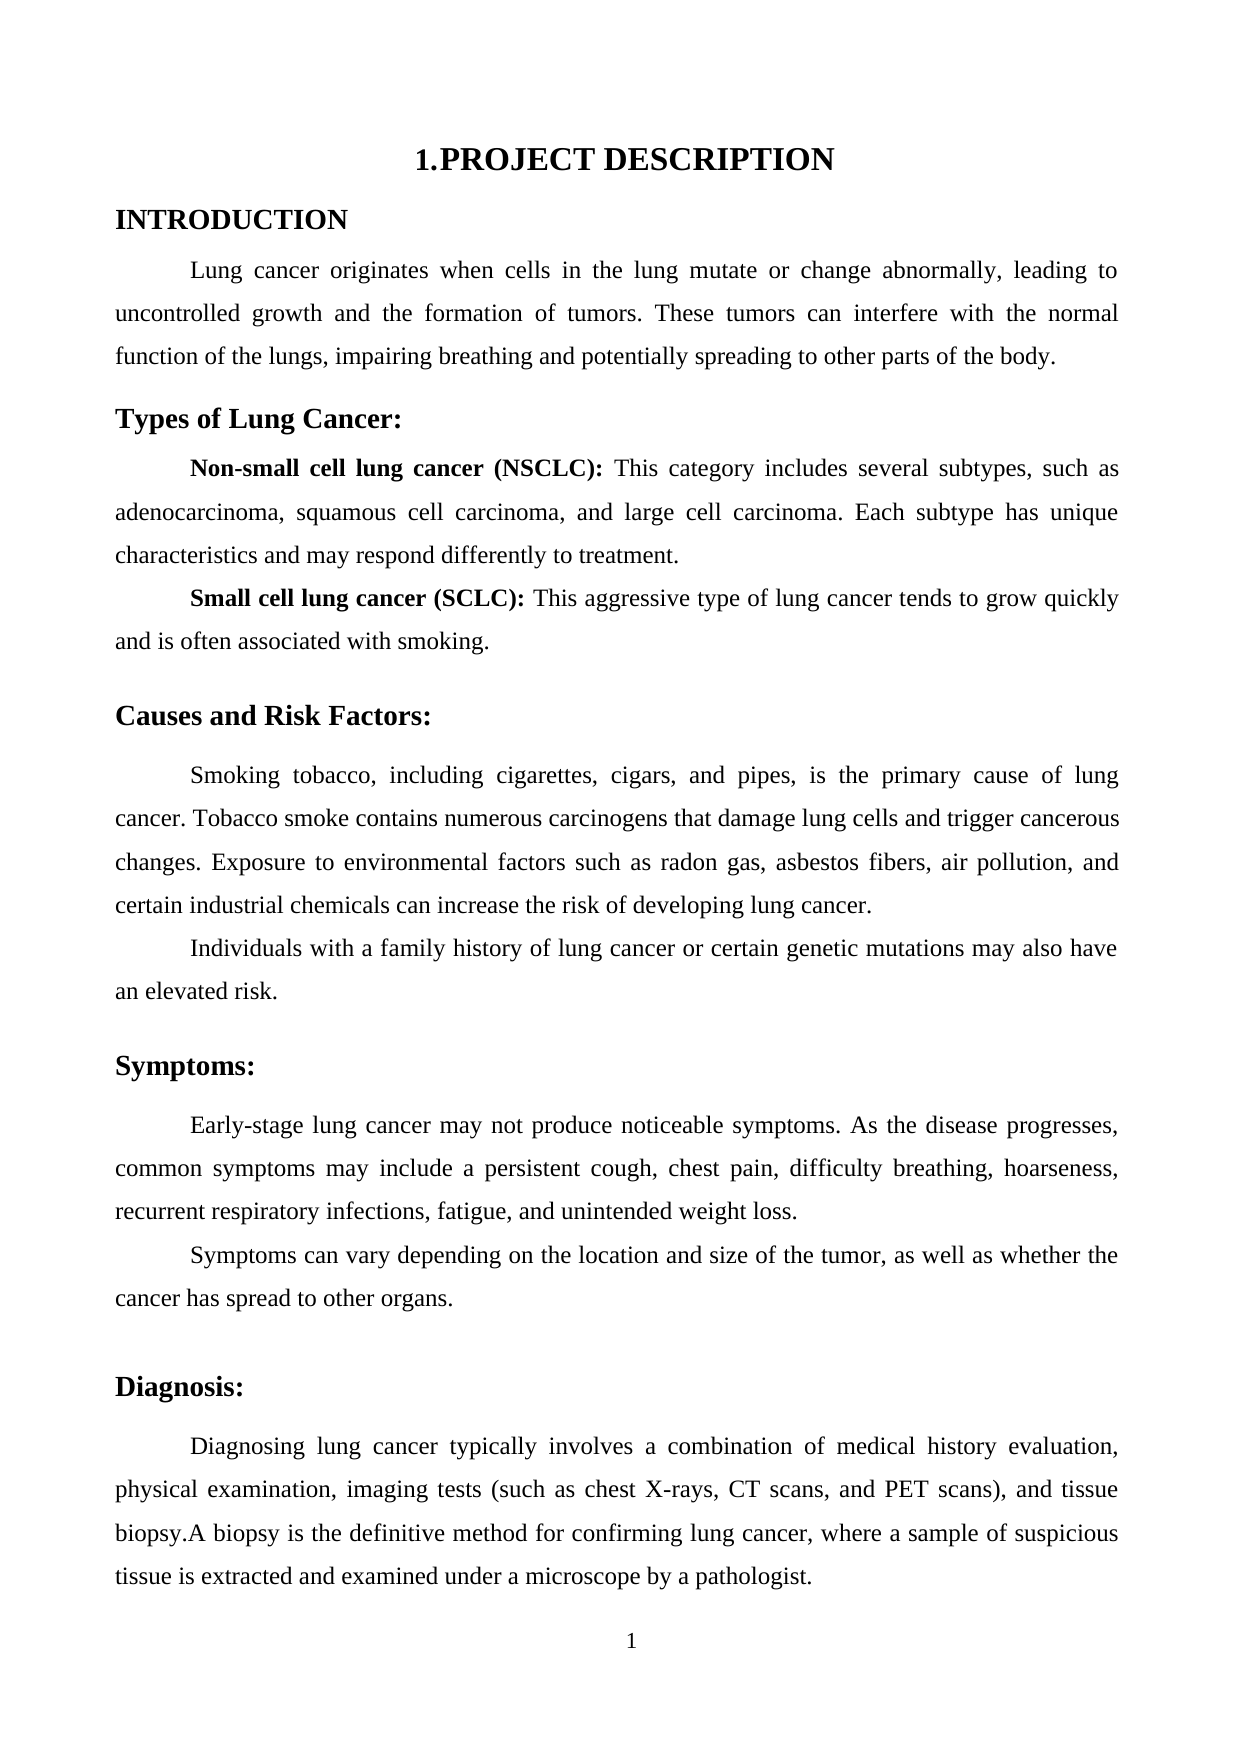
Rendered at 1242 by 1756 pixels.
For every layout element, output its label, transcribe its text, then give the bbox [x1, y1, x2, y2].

text Early-stage lung cancer may not produce noticeable symptoms. As the disease progresses, common symptoms may include a persistent cough, chest pain, difficulty breathing, hoarseness, recurrent respiratory infections, fatigue, and unintended weight loss. [115, 1110, 1119, 1225]
text INTRODUCTION [115, 202, 353, 235]
text Lung cancer originates when cells in the lung mutate or change abnormally, leading to uncontrolled growth and the formation of tumors. These tumors can interfere with the normal function of the lungs, impairing breathing and potentially spreading to other parts of the body. [115, 255, 1119, 370]
text Smoking tobacco, including cigarettes, cigars, and pipes, is the primary cause of lung cancer. Tobacco smoke contains numerous carcinogens that damage lung cells and trigger cancerous changes. Exposure to environmental factors such as radon gas, asbestos fibers, air pollution, and certain industrial chemicals can increase the risk of developing lung cancer. [115, 760, 1120, 918]
subtitle Diagnosis: [115, 1369, 1192, 1403]
subtitle Symptoms: [115, 1048, 1192, 1082]
list PROJECT DESCRIPTION [414, 139, 1192, 178]
text Symptoms can vary depending on the location and size of the tumor, as well as whether the cancer has spread to other organs. [115, 1240, 1119, 1312]
text Diagnosing lung cancer typically involves a combination of medical history evaluation, physical examination, imaging tests (such as chest X-rays, CT scans, and PET scans), and tissue biopsy.A biopsy is the definitive method for confirming lung cancer, where a sample of suspicious tissue is extracted and examined under a microscope by a pathologist. [115, 1431, 1120, 1589]
text Non-small cell lung cancer (NSCLC): This category includes several subtypes, such as adenocarcinoma, squamous cell carcinoma, and large cell carcinoma. Each subtype has unique characteristics and may respond differently to treatment. [115, 453, 1120, 568]
text Small cell lung cancer (SCLC): This aggressive type of lung cancer tends to grow quickly and is often associated with smoking. [115, 583, 1120, 655]
text Individuals with a family history of lung cancer or certain genetic mutations may also have an elevated risk. [115, 933, 1119, 1005]
subtitle Causes and Risk Factors: [115, 698, 1192, 732]
subtitle Types of Lung Cancer: [115, 401, 1192, 434]
